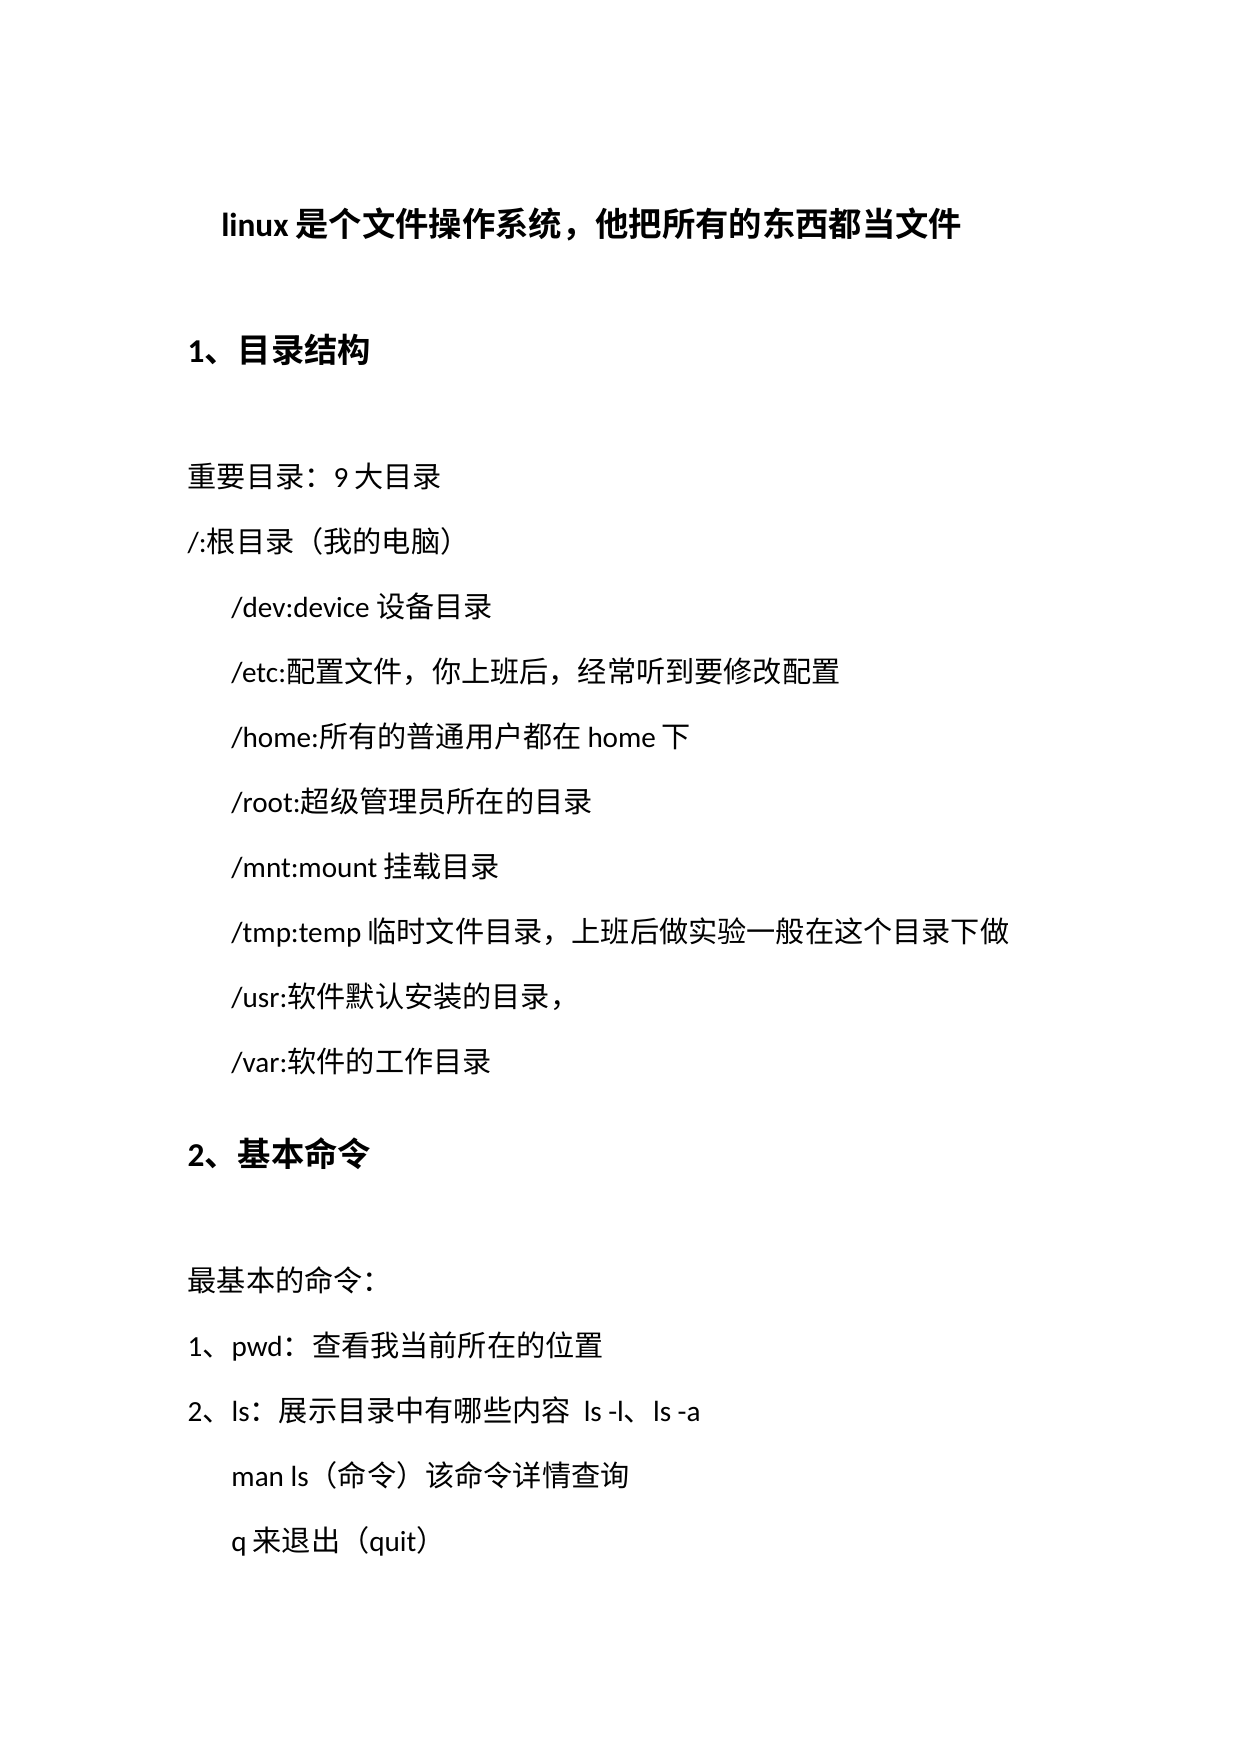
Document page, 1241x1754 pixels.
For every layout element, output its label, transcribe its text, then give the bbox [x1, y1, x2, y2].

text /var:软件的工作目录 [187, 1028, 1053, 1093]
text man ls（命令）该命令详情查询 [187, 1441, 1053, 1506]
text 最基本的命令： [187, 1246, 1053, 1311]
subtitle linux是个文件操作系统，他把所有的东西都当文件 [187, 189, 1053, 254]
text /mnt:mount挂载目录 [187, 833, 1053, 898]
text 重要目录：9大目录 [187, 443, 1053, 508]
text 2、ls：展示目录中有哪些内容 ls -l、ls -a [187, 1376, 1053, 1441]
text /home:所有的普通用户都在home下 [187, 703, 1053, 768]
text /etc:配置文件，你上班后，经常听到要修改配置 [187, 638, 1053, 703]
text /dev:device 设备目录 [187, 573, 1053, 638]
text /tmp:temp临时文件目录，上班后做实验一般在这个目录下做 [187, 898, 1053, 963]
text /:根目录（我的电脑） [187, 508, 1053, 573]
subtitle 1、目录结构 [187, 316, 1053, 381]
subtitle 2、基本命令 [187, 1120, 1053, 1185]
text 1、pwd：查看我当前所在的位置 [187, 1311, 1053, 1376]
text q来退出（quit） [187, 1506, 1053, 1571]
text /root:超级管理员所在的目录 [187, 768, 1053, 833]
text /usr:软件默认安装的目录， [187, 963, 1053, 1028]
